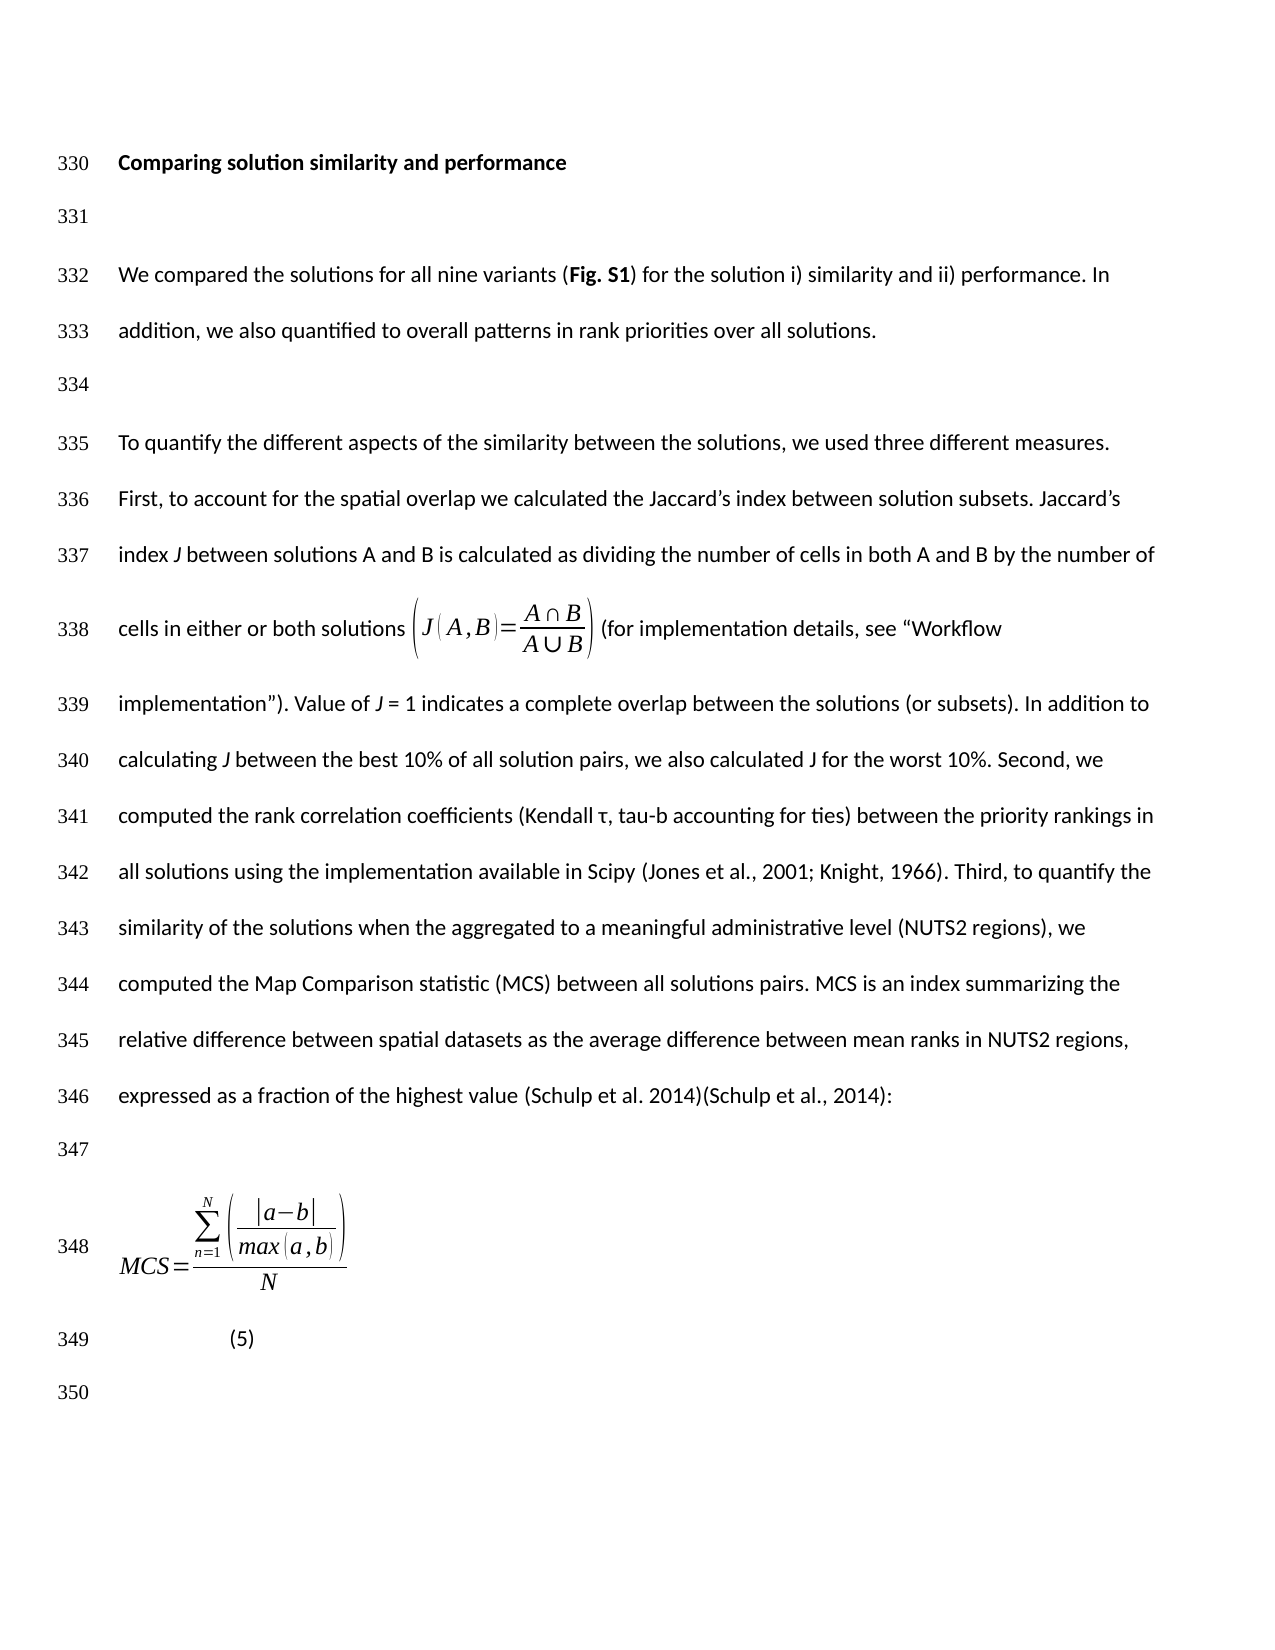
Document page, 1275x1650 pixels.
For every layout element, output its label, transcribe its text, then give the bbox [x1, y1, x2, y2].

text We compared the solutions for all nine variants (Fig. S1) for the solution i) similarity and ii) performance. In addition, we also quantified to overall patterns in rank priorities over all solutions. [118, 260, 1157, 344]
text (5) [118, 1193, 1157, 1352]
text To quantify the different aspects of the similarity between the solutions, we used three different measures. First, to account for the spatial overlap we calculated the Jaccard’s index between solution subsets. Jaccard’s index J between solutions A and B is calculated as dividing the number of cells in both A and B by the number of cells in either or both solutions (for implementation details, see “Workflow implementation”). Value of J = 1 indicates a complete overlap between the solutions (or subsets). In addition to calculating J between the best 10% of all solution pairs, we also calculated J for the worst 10%. Second, we computed the rank correlation coefficients (Kendall τ, tau-b accounting for ties) between the priority rankings in all solutions using the implementation available in Scipy (Jones et al., 2001; Knight, 1966). Third, to quantify the similarity of the solutions when the aggregated to a meaningful administrative level (NUTS2 regions), we computed the Map Comparison statistic (MCS) between all solutions pairs. MCS is an index summarizing the relative difference between spatial datasets as the average difference between mean ranks in NUTS2 regions, expressed as a fraction of the highest value (Schulp et al. 2014)(Schulp et al., 2014): [118, 428, 1157, 1109]
subtitle Comparing solution similarity and performance [118, 148, 1157, 176]
